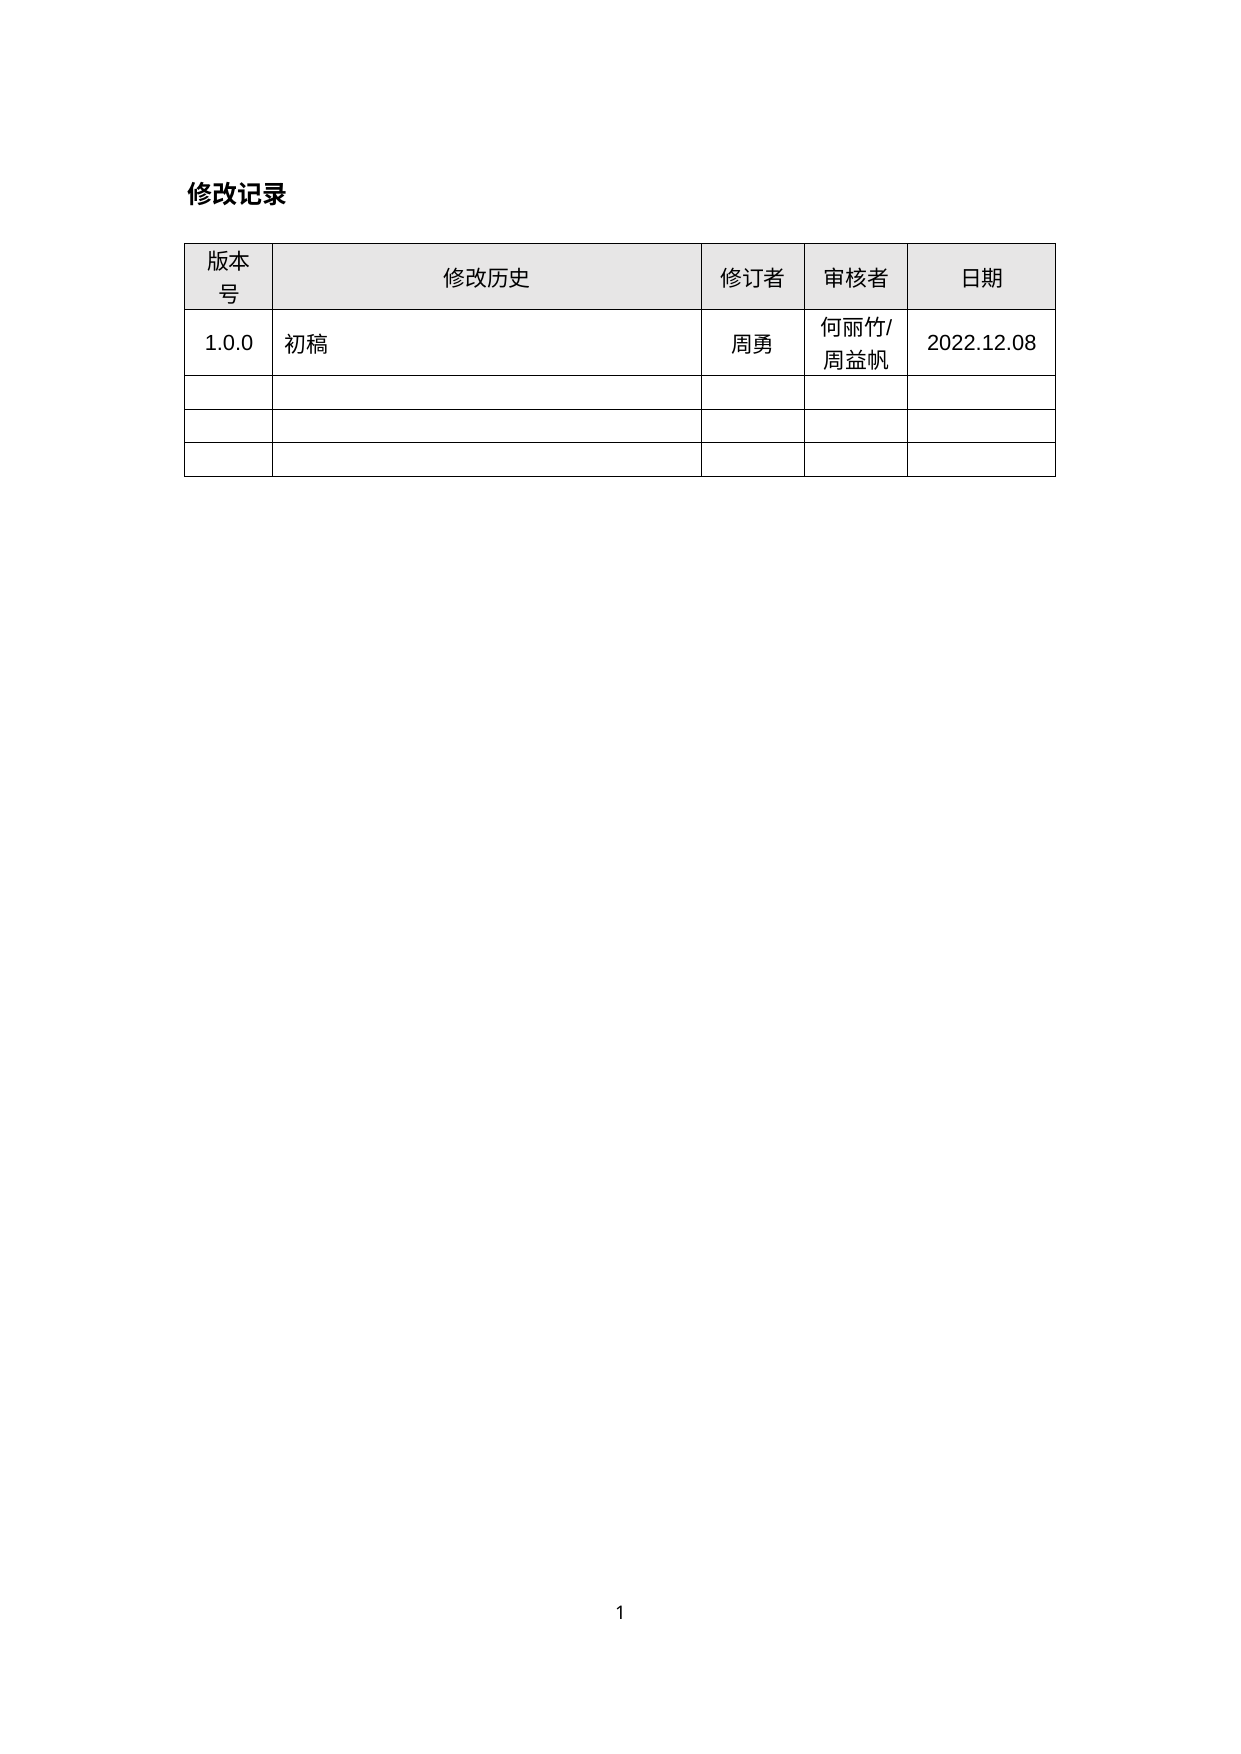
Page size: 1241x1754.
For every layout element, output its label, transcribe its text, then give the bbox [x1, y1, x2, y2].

table_cell [273, 410, 701, 442]
table_cell [805, 443, 907, 476]
table_cell [805, 410, 907, 442]
table_header 修订者 [702, 244, 804, 309]
table_cell [805, 376, 907, 408]
table_header 修改历史 [273, 244, 701, 309]
table_cell [908, 376, 1055, 408]
table_cell 1.0.0 [185, 310, 272, 375]
table_cell [702, 410, 804, 442]
table_cell 2022.12.08 [908, 310, 1055, 375]
table_cell 初稿 [273, 310, 701, 375]
table_header 审核者 [805, 244, 907, 309]
table_cell 周勇 [702, 310, 804, 375]
table_cell [273, 443, 701, 476]
table_cell [185, 443, 272, 476]
table_cell [702, 376, 804, 408]
table_cell [185, 376, 272, 408]
table_header 版本号 [185, 244, 272, 309]
table_cell 何丽竹/周益帆 [805, 310, 907, 375]
table_cell [702, 443, 804, 476]
table_cell [185, 410, 272, 442]
table_cell [908, 410, 1055, 442]
table_cell [273, 376, 701, 408]
text 修改记录 [187, 160, 1053, 225]
table_header 日期 [908, 244, 1055, 309]
table_cell [908, 443, 1055, 476]
